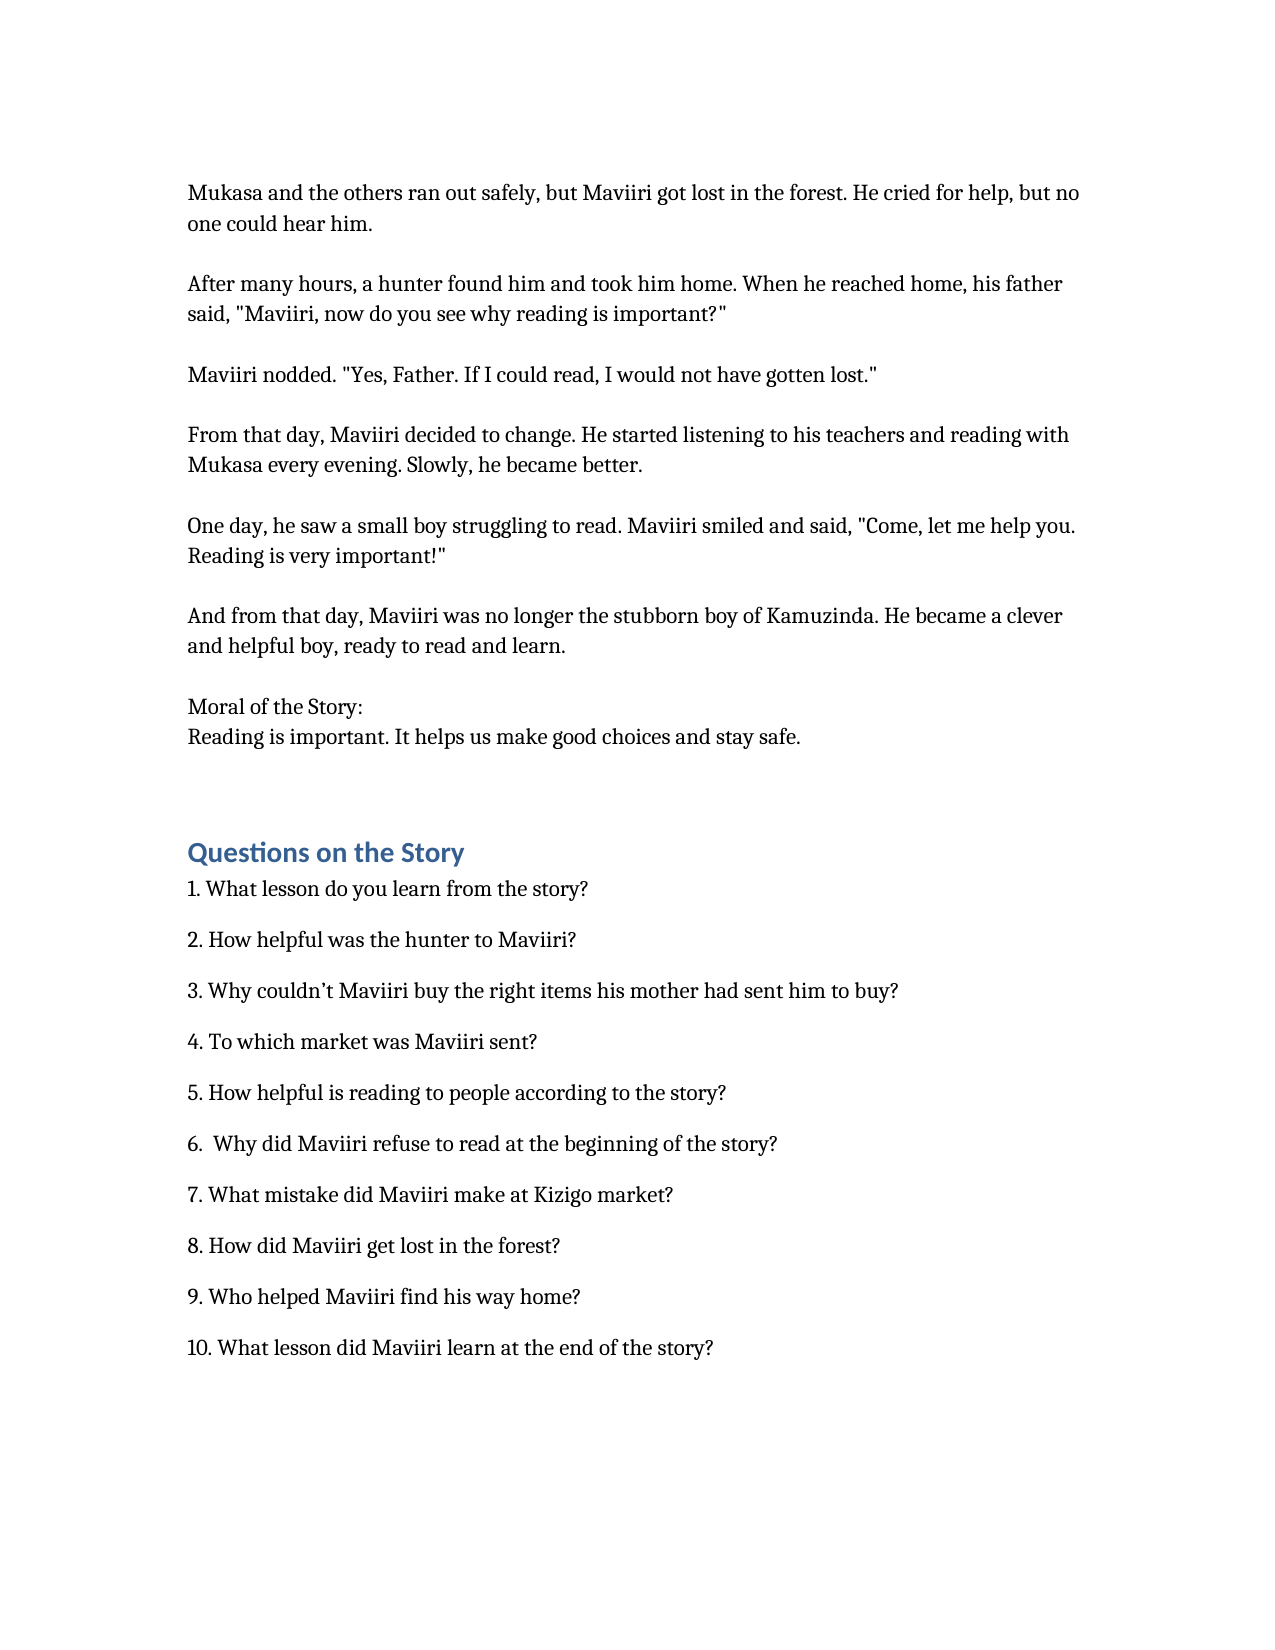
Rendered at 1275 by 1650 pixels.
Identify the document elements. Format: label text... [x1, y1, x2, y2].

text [187, 150, 1087, 781]
text 1. What lesson do you learn from the story? [187, 875, 1087, 902]
text 10. What lesson did Maviiri learn at the end of the story? [187, 1335, 1087, 1361]
text 4. To which market was Maviiri sent? [187, 1028, 1087, 1055]
text 6. Why did Maviiri refuse to read at the beginning of the story? [187, 1131, 1087, 1157]
text 2. How helpful was the hunter to Maviiri? [187, 926, 1087, 953]
text 5. How helpful is reading to people according to the story? [187, 1079, 1087, 1106]
text 3. Why couldn’t Maviiri buy the right items his mother had sent him to buy? [187, 977, 1087, 1004]
text 8. How did Maviiri get lost in the forest? [187, 1233, 1087, 1259]
text 9. Who helped Maviiri find his way home? [187, 1284, 1087, 1310]
subtitle Questions on the Story [187, 834, 1087, 870]
text 7. What mistake did Maviiri make at Kizigo market? [187, 1182, 1087, 1208]
